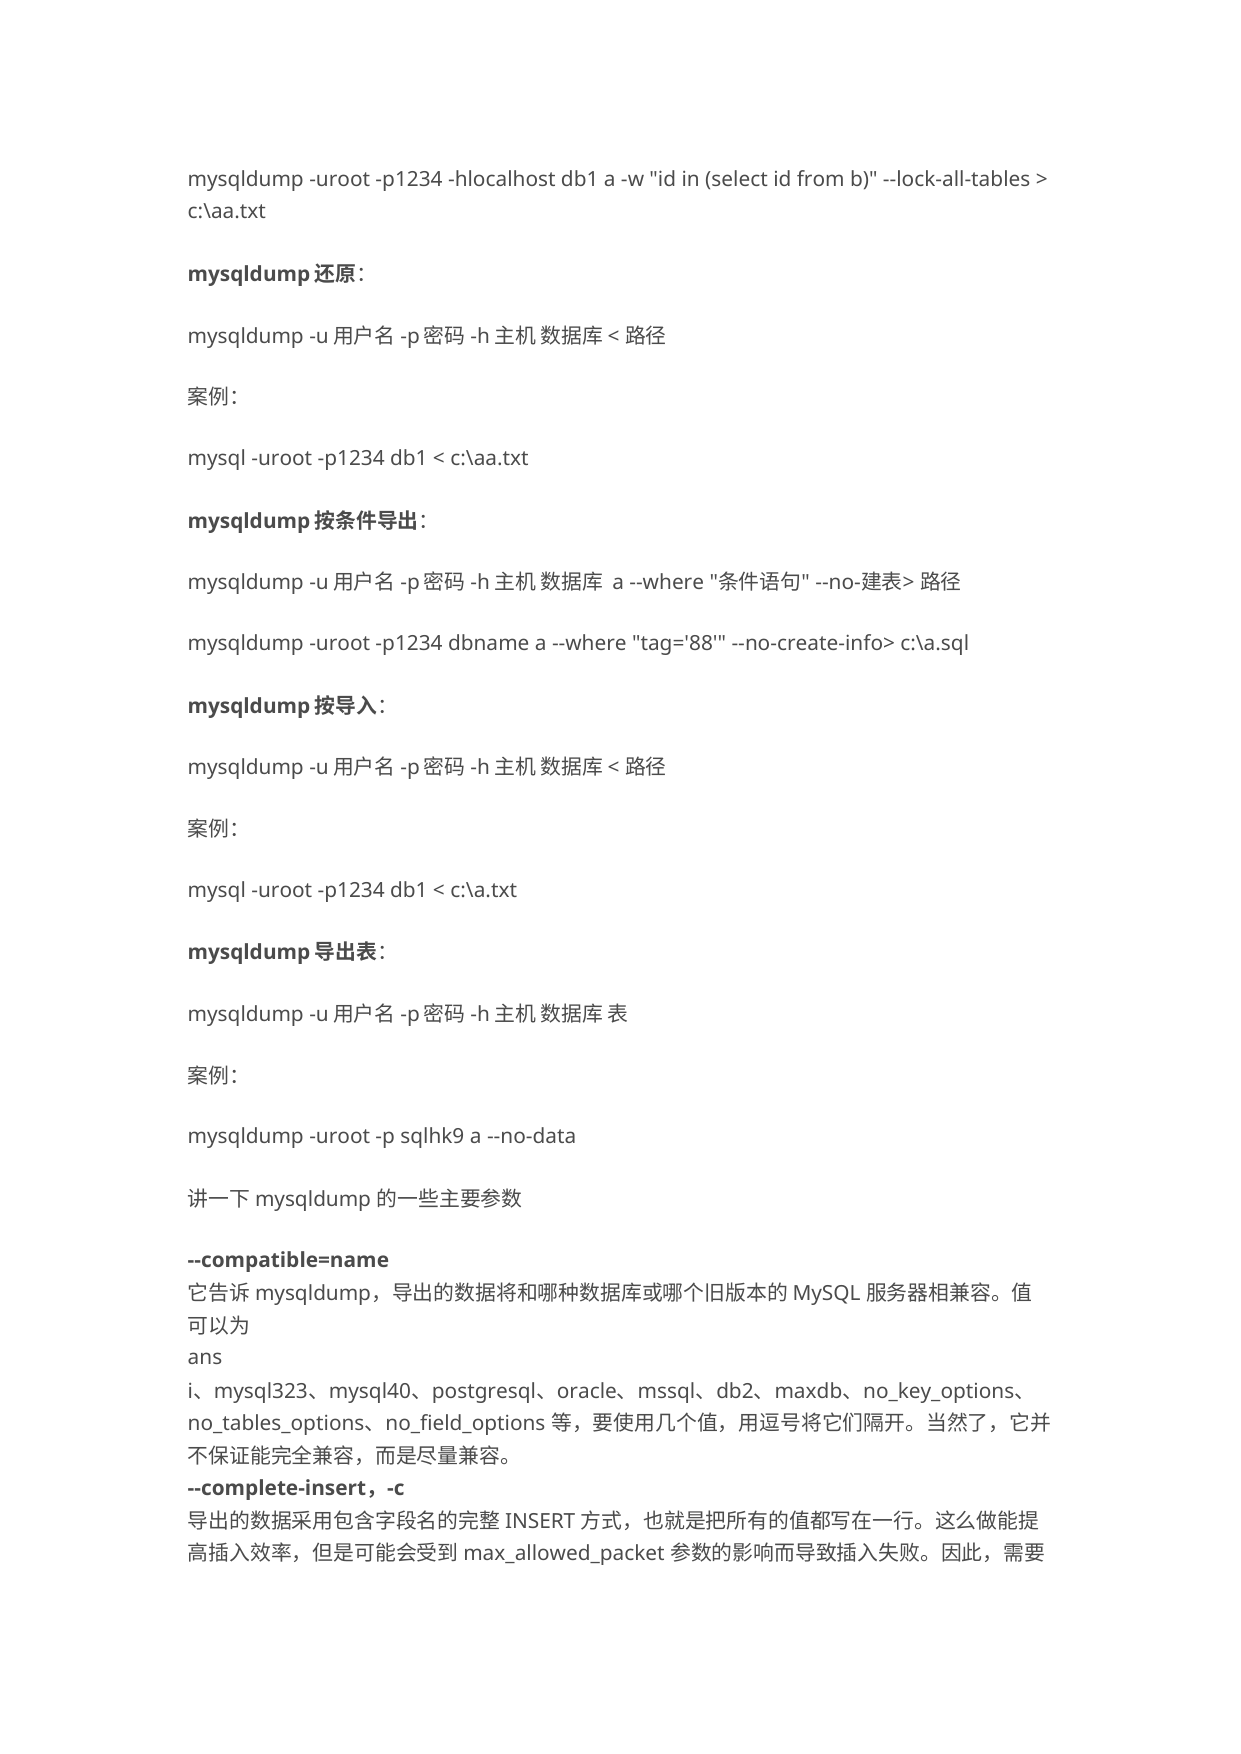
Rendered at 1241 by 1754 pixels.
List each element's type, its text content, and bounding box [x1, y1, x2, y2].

text mysqldump -u用户名 -p密码 -h主机 数据库 < 路径 [187, 318, 1053, 350]
text mysqldump -uroot -p sqlhk9 a --no-data [187, 1119, 1053, 1152]
text 案例： [187, 811, 1053, 844]
text mysql -uroot -p1234 db1 < c:\aa.txt [187, 441, 1053, 474]
text mysqldump -u用户名 -p密码 -h主机 数据库 < 路径 [187, 749, 1053, 782]
text mysql -uroot -p1234 db1 < c:\a.txt [187, 873, 1053, 905]
text 案例： [187, 1058, 1053, 1090]
text mysqldump -u用户名 -p密码 -h主机 数据库 a --where "条件语句" --no-建表> 路径 [187, 564, 1053, 597]
text mysqldump导出表： [187, 934, 1053, 967]
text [187, 1243, 1053, 1568]
text 案例： [187, 379, 1053, 412]
text mysqldump -u用户名 -p密码 -h主机 数据库 表 [187, 996, 1053, 1029]
text mysqldump -uroot -p1234 -hlocalhost db1 a -w "id in (select id from b)" --lock-all-tables > c:\aa.txt [187, 162, 1053, 227]
text mysqldump还原： [187, 256, 1053, 289]
text mysqldump -uroot -p1234 dbname a --where "tag='88'" --no-create-info> c:\a.sql [187, 626, 1053, 659]
text mysqldump按条件导出： [187, 503, 1053, 535]
text mysqldump按导入： [187, 688, 1053, 720]
text 讲一下 mysqldump 的一些主要参数 [187, 1181, 1053, 1214]
